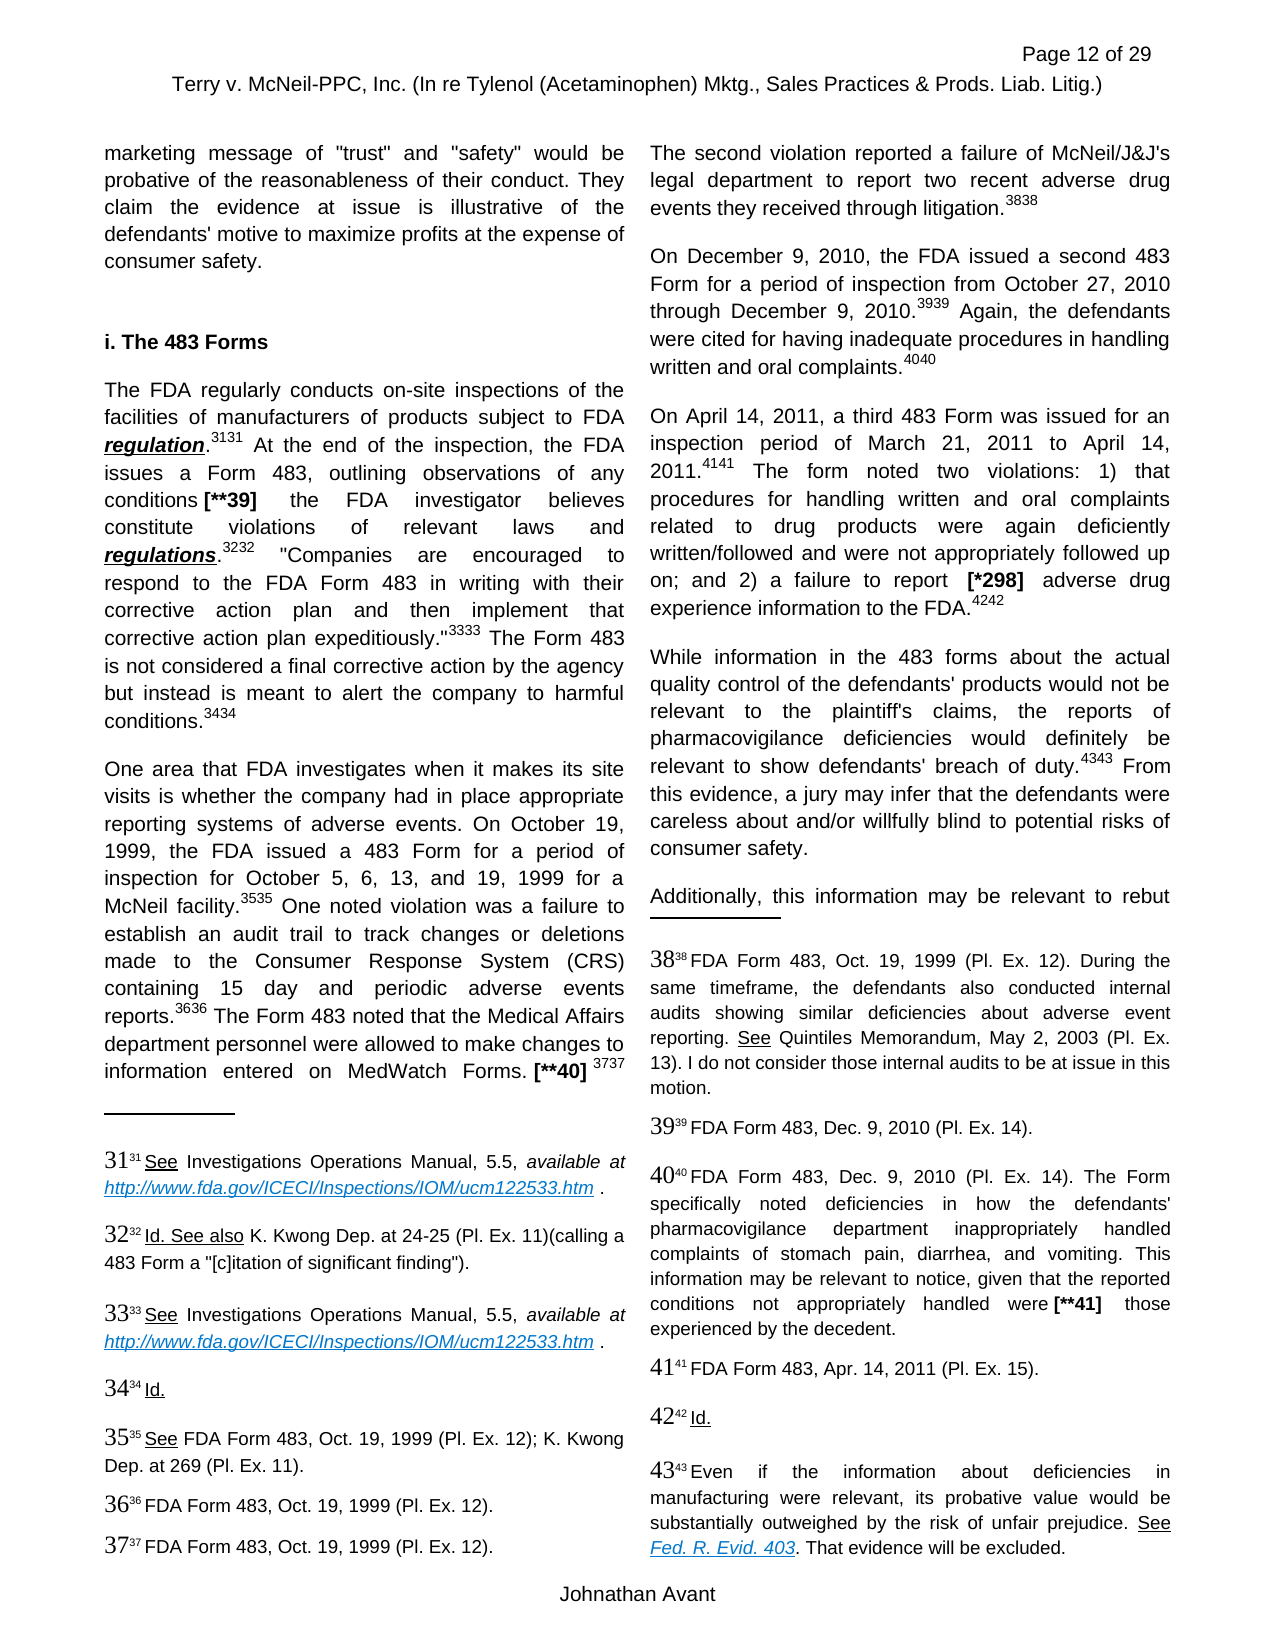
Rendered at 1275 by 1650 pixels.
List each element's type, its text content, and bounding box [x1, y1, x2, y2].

text While information in the 483 forms about the actual quality control of the defendants' products would not be relevant to the plaintiff's claims, the reports of pharmacovigilance deficiencies would definitely be relevant to show defendants' breach of duty.43 From this evidence, a jury may infer that the defendants were careless about and/or willfully blind to potential risks of consumer safety. [650, 642, 1171, 860]
text One area that FDA investigates when it makes its site visits is whether the company had in place appropriate reporting systems of adverse events. On October 19, 1999, the FDA issued a 483 Form for a period of inspection for October 5, 6, 13, and 19, 1999 for a McNeil facility.35 One noted violation was a failure to establish an audit trail to track changes or deletions made to the Consumer Response System (CRS) containing 15 day and periodic adverse events reports.36 The Form 483 noted that the Medical Affairs department personnel were allowed to make changes to information entered on MedWatch Forms. [**40] 37 The second violation reported a failure of McNeil/J&J's legal department to report two recent adverse drug events they received through litigation.38 [104, 754, 625, 1084]
text i. The 483 Forms [104, 298, 625, 354]
text On April 14, 2011, a third 483 Form was issued for an inspection period of March 21, 2011 to April 14, 2011.41 The form noted two violations: 1) that procedures for handling written and oral complaints related to drug products were again deficiently written/followed and were not appropriately followed up on; and 2) a failure to report [*298] adverse drug experience information to the FDA.42 [650, 401, 1171, 621]
text The FDA regularly conducts on-site inspections of the facilities of manufacturers of products subject to FDA regulation.31 At the end of the inspection, the FDA issues a Form 483, outlining observations of any conditions [**39] the FDA investigator believes constitute violations of relevant laws and regulations.32 "Companies are encouraged to respond to the FDA Form 483 in writing with their corrective action plan and then implement that corrective action plan expeditiously."33 The Form 483 is not considered a final corrective action by the agency but instead is meant to alert the company to harmful conditions.34 [104, 374, 625, 733]
text On December 9, 2010, the FDA issued a second 483 Form for a period of inspection from October 27, 2010 through December 9, 2010.39 Again, the defendants were cited for having inadequate procedures in handling written and oral complaints.40 [650, 241, 1171, 380]
text Additionally, this information may be relevant to rebut any argument by the defendants that they have been in compliance with FDA regulations. In the [**42] same way, it would be appropriate for impeachment purposes. [650, 881, 1171, 908]
